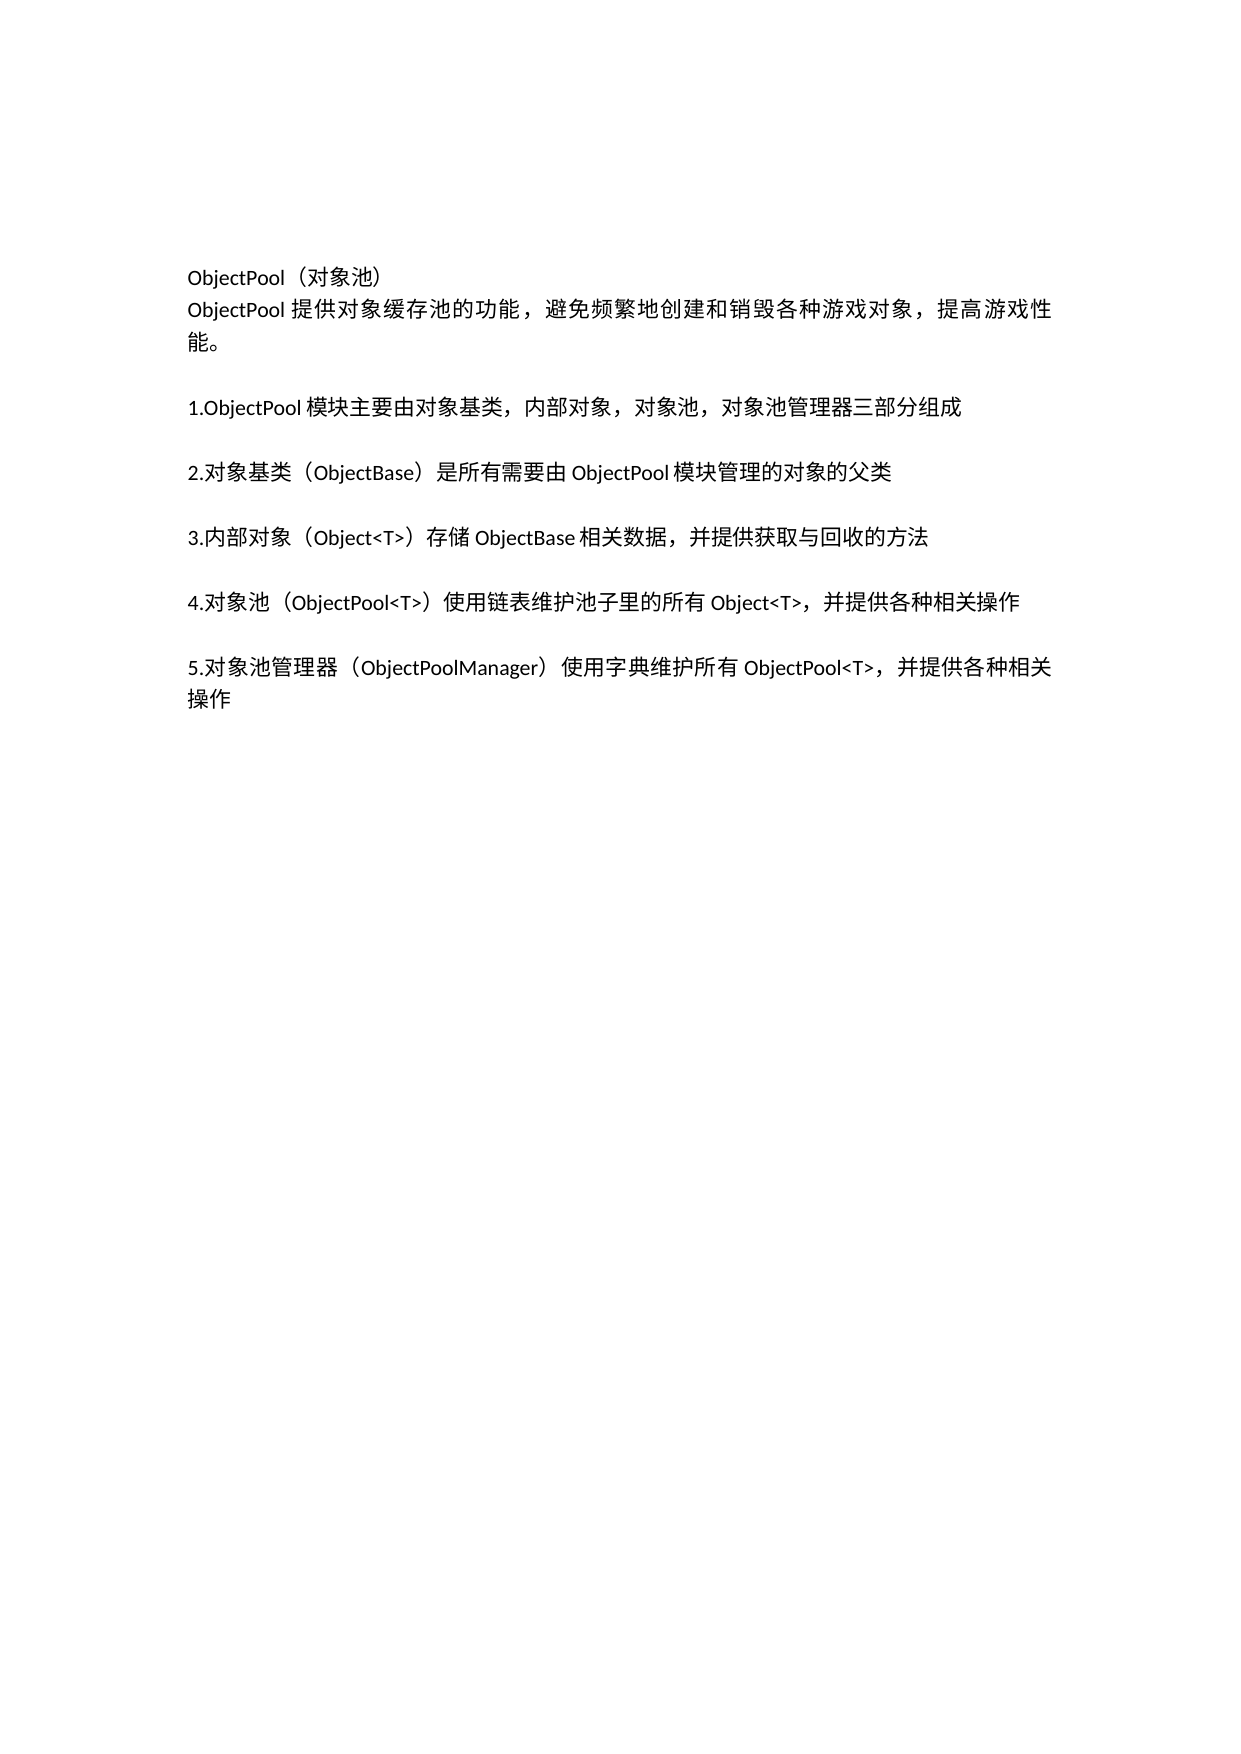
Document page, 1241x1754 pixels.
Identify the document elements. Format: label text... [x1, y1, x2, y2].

list 2.对象基类（ObjectBase）是所有需要由ObjectPool模块管理的对象的父类 [187, 454, 1053, 487]
list 5.对象池管理器（ObjectPoolManager）使用字典维护所有ObjectPool<T>，并提供各种相关操作 [187, 649, 1053, 714]
list 3.内部对象（Object<T>）存储ObjectBase相关数据，并提供获取与回收的方法 [187, 519, 1053, 552]
list ObjectPool（对象池） [187, 259, 1053, 292]
list ObjectPool提供对象缓存池的功能，避免频繁地创建和销毁各种游戏对象，提高游戏性能。 [187, 292, 1053, 357]
list 1.ObjectPool模块主要由对象基类，内部对象，对象池，对象池管理器三部分组成 [187, 389, 1053, 422]
list 4.对象池（ObjectPool<T>）使用链表维护池子里的所有Object<T>，并提供各种相关操作 [187, 584, 1053, 617]
